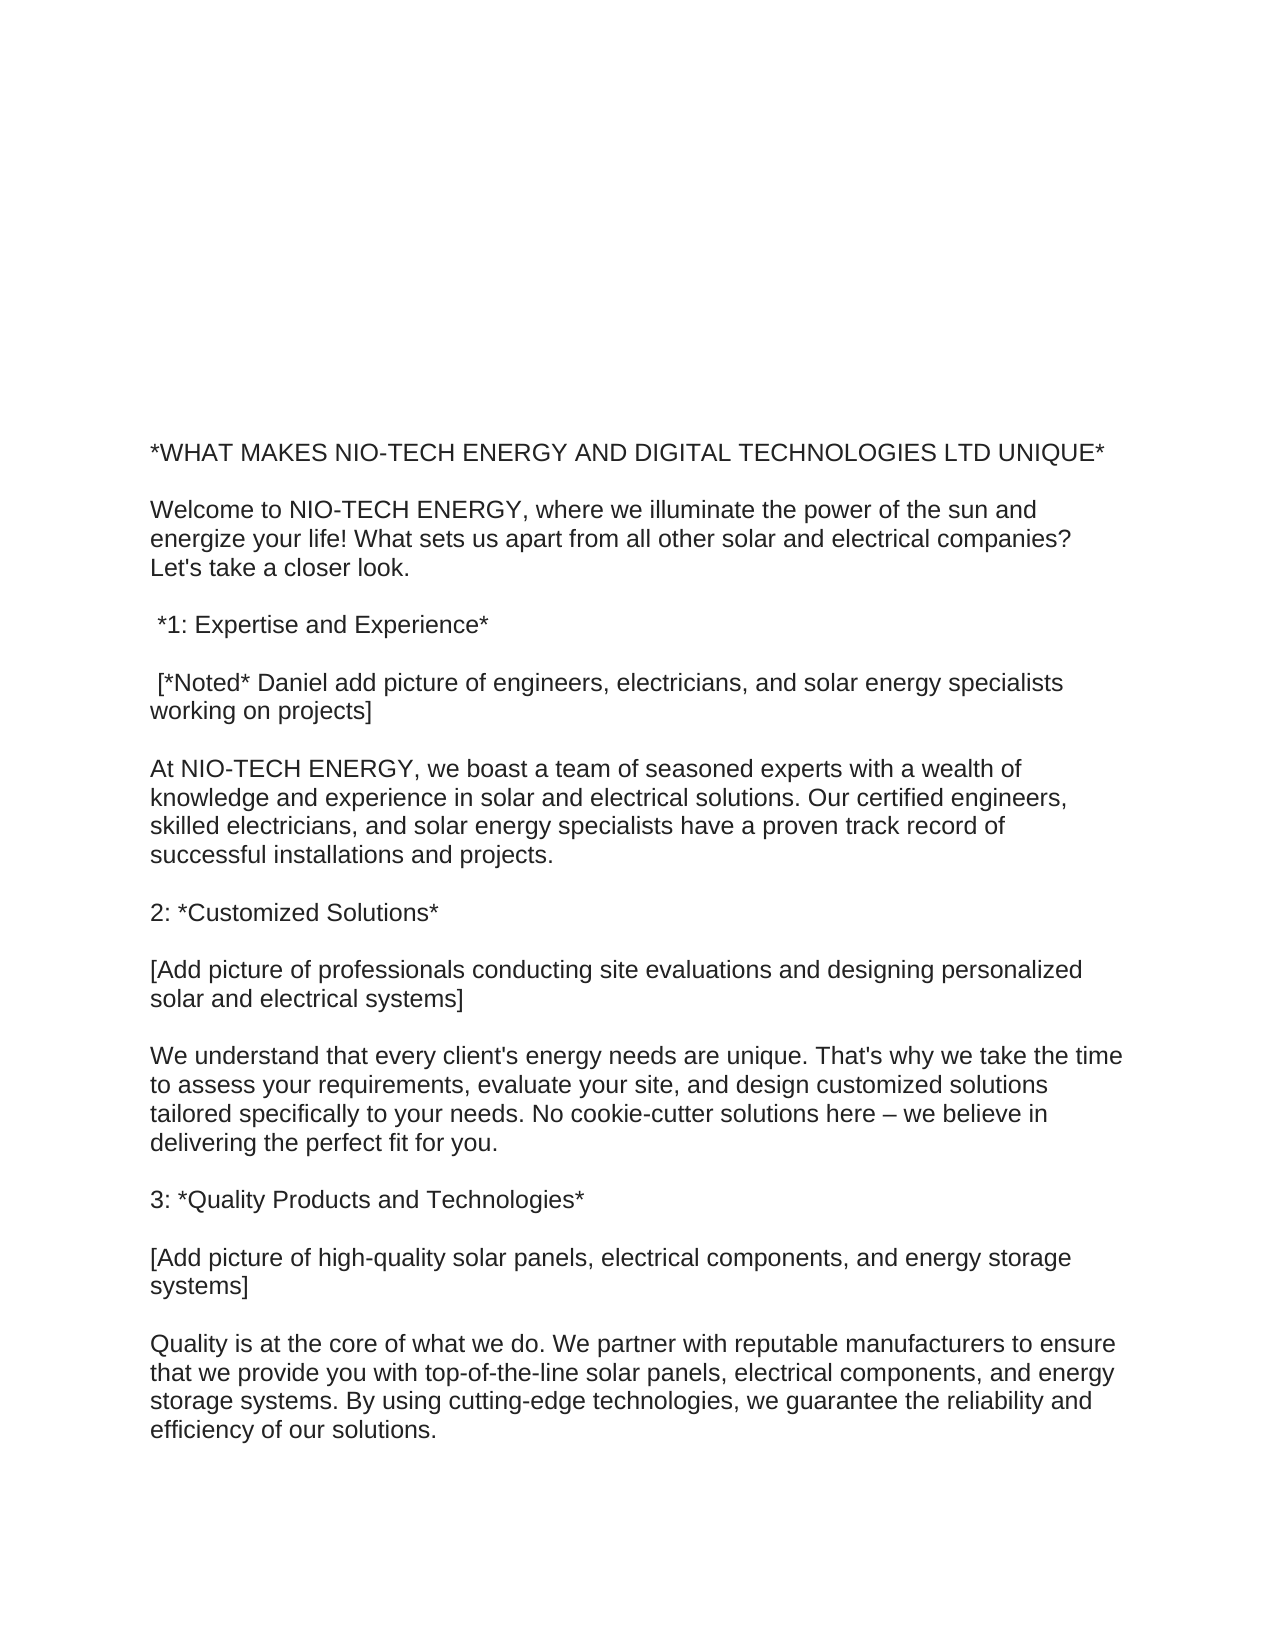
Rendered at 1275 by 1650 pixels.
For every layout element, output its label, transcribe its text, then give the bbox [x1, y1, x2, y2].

text Quality is at the core of what we do. We partner with reputable manufacturers to ensure that we provide you with top-of-the-line solar panels, electrical components, and energy storage systems. By using cutting-edge technologies, we guarantee the reliability and efficiency of our solutions. [150, 1329, 1125, 1444]
text [Add picture of high-quality solar panels, electrical components, and energy storage systems] [150, 1242, 1125, 1300]
text 2: *Customized Solutions* [150, 897, 1125, 926]
text Welcome to NIO-TECH ENERGY, where we illuminate the power of the sun and energize your life! What sets us apart from all other solar and electrical companies? Let's take a closer look. [150, 495, 1125, 581]
text [Add picture of professionals conducting site evaluations and designing personalized solar and electrical systems] [150, 955, 1125, 1012]
text We understand that every client's energy needs are unique. That's why we take the time to assess your requirements, evaluate your site, and design customized solutions tailored specifically to your needs. No cookie-cutter solutions here – we believe in delivering the perfect fit for you. [150, 1041, 1125, 1156]
text [*Noted* Daniel add picture of engineers, electricians, and solar energy specialists working on projects] [150, 667, 1125, 725]
text 3: *Quality Products and Technologies* [150, 1185, 1125, 1214]
text *1: Expertise and Experience* [150, 610, 1125, 639]
text *WHAT MAKES NIO-TECH ENERGY AND DIGITAL TECHNOLOGIES LTD UNIQUE* [150, 437, 1125, 466]
text At NIO-TECH ENERGY, we boast a team of seasoned experts with a wealth of knowledge and experience in solar and electrical solutions. Our certified engineers, skilled electricians, and solar energy specialists have a proven track record of successful installations and projects. [150, 754, 1125, 869]
